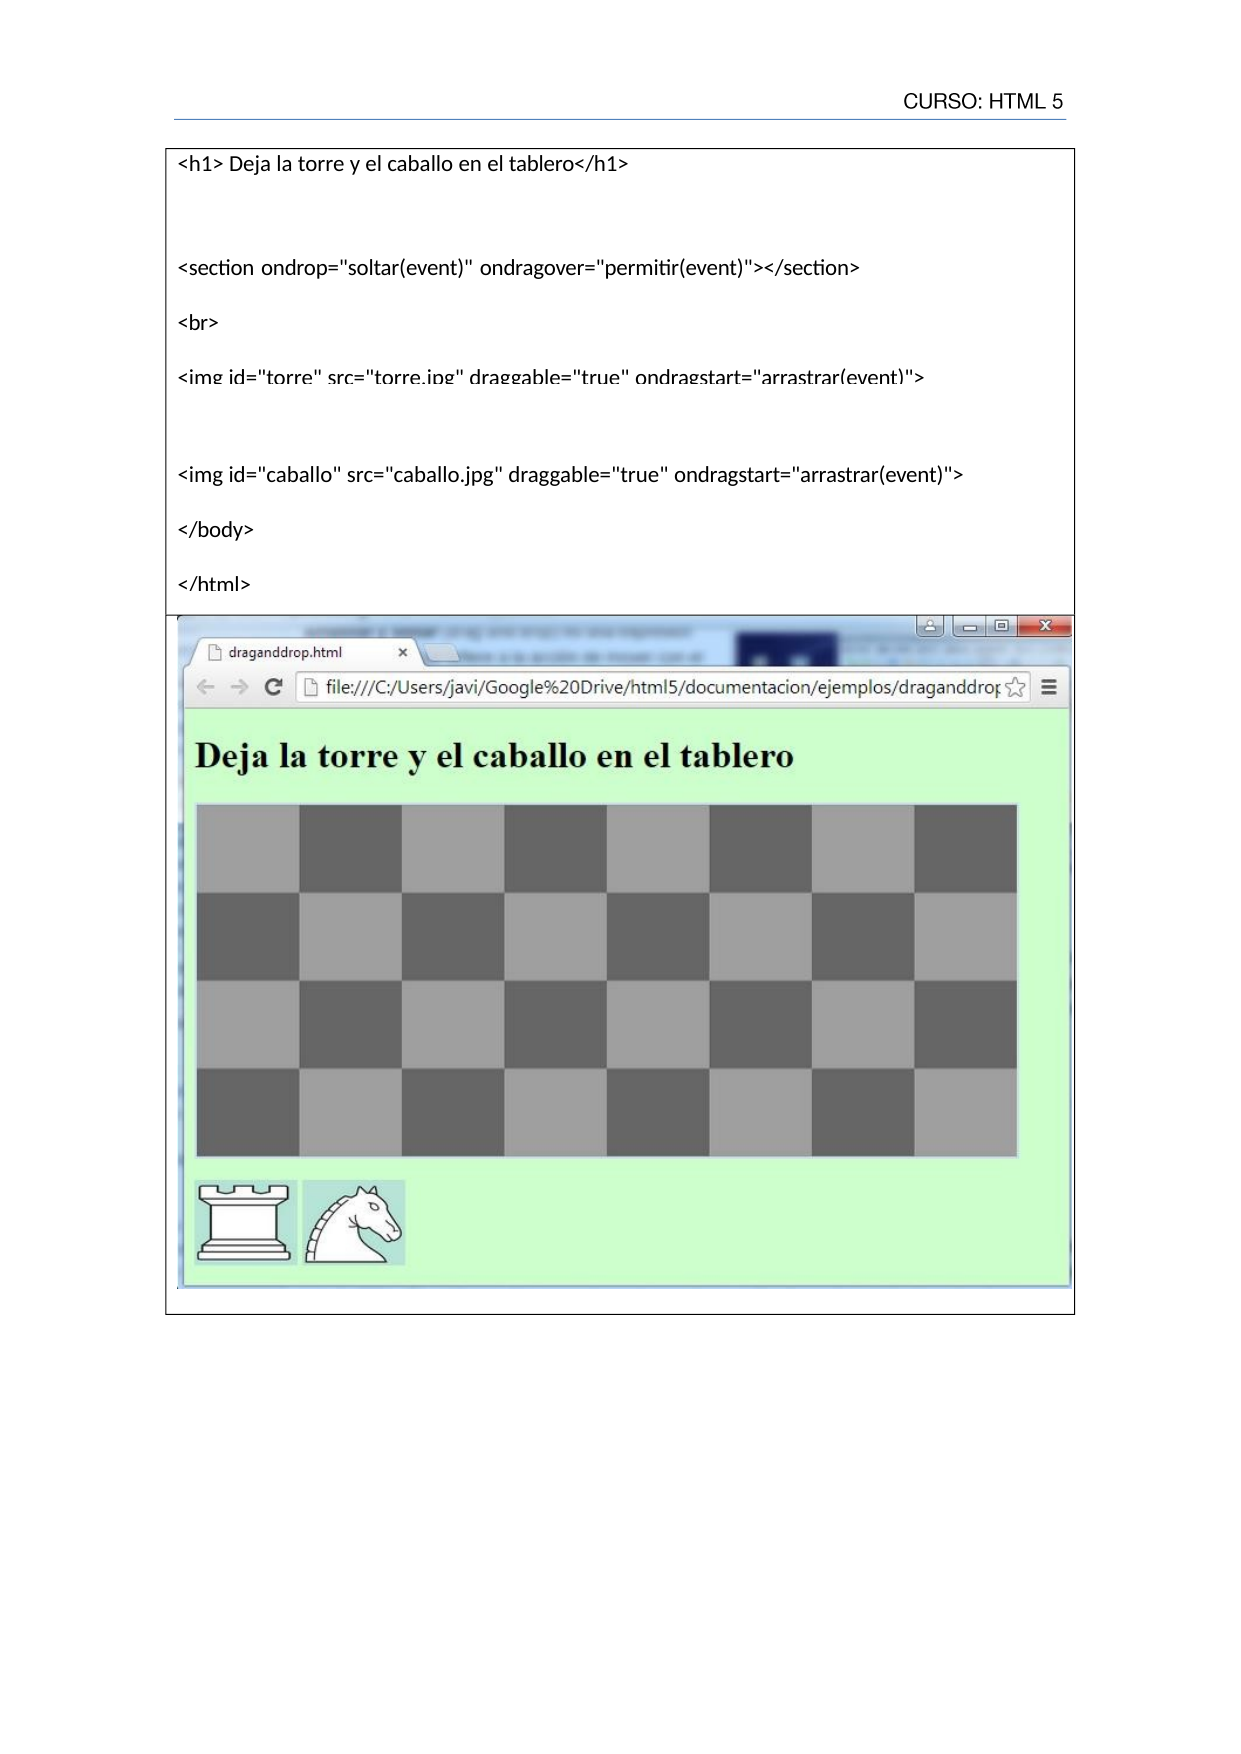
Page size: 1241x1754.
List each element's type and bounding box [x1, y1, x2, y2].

picture [177, 616, 1072, 1289]
picture [903, 88, 1076, 113]
